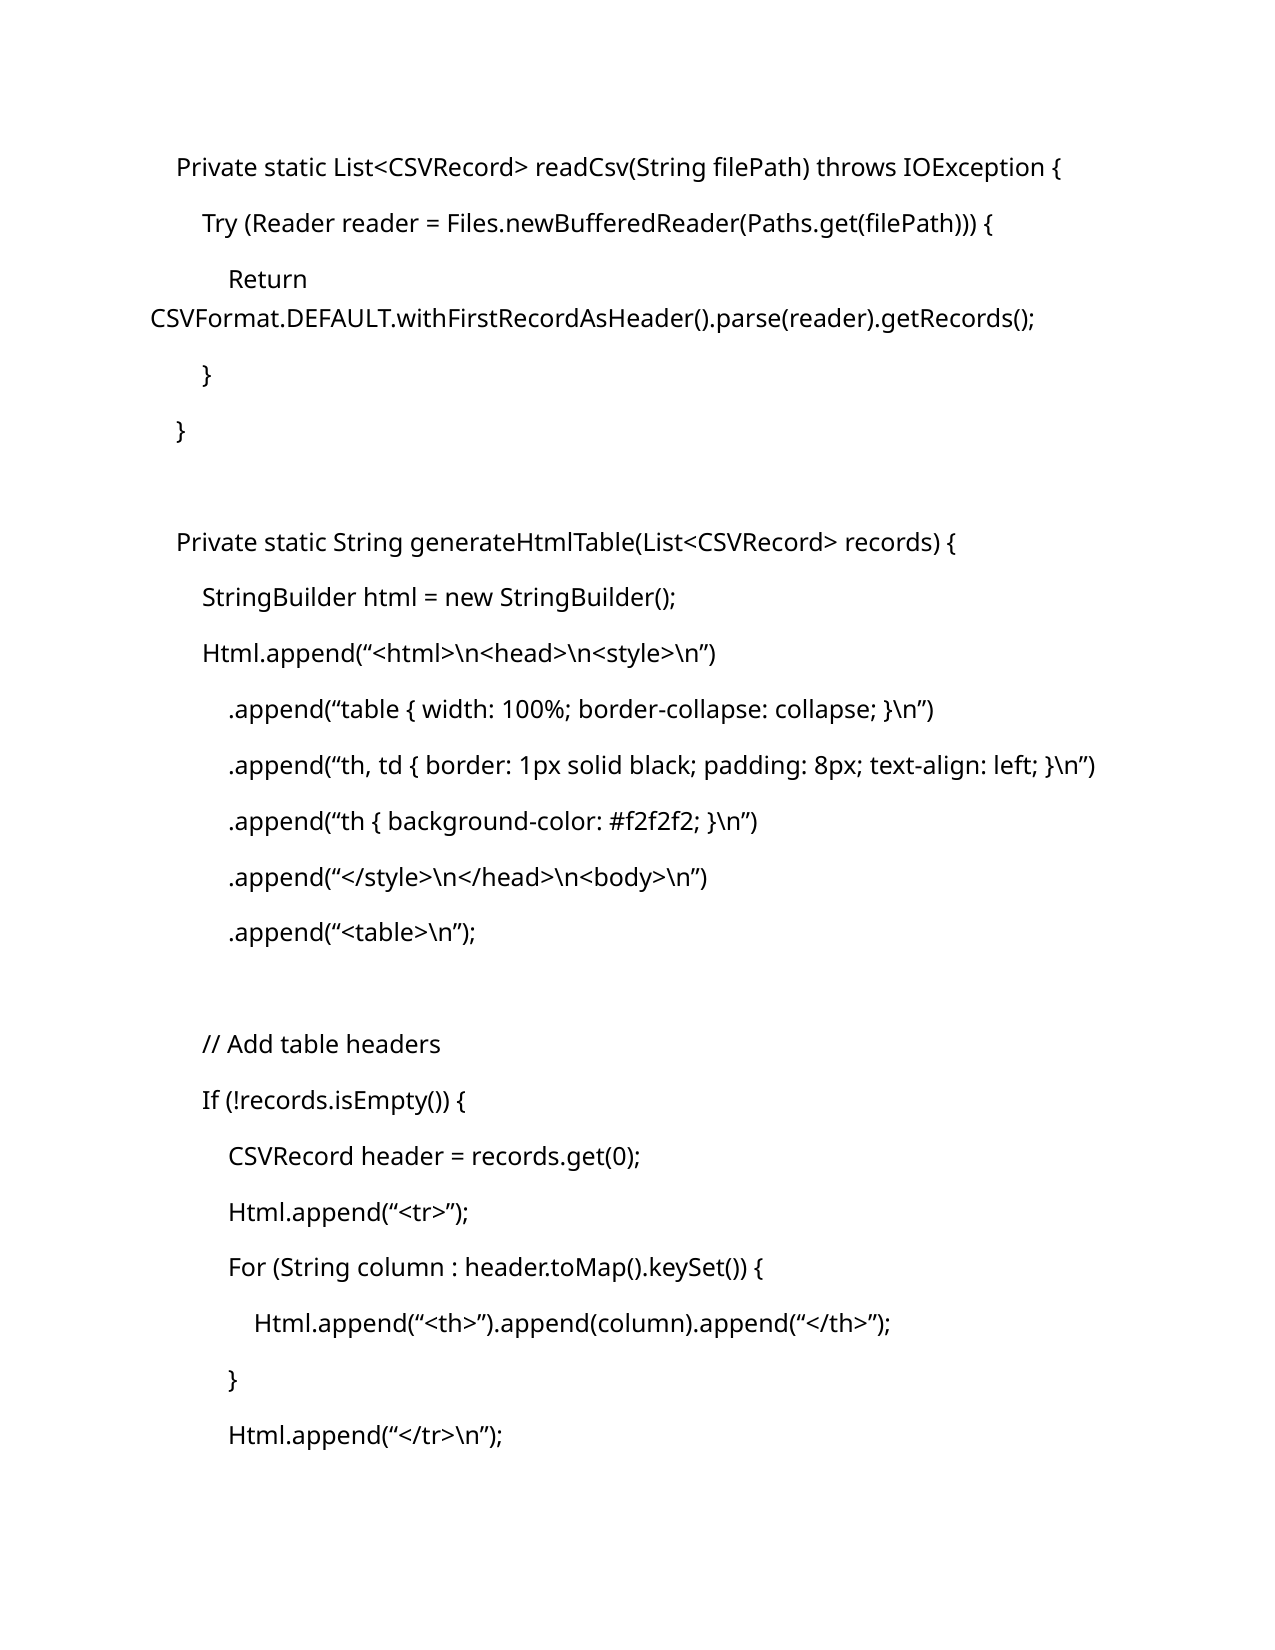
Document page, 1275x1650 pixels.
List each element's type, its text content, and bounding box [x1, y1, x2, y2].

text Try (Reader reader = Files.newBufferedReader(Paths.get(filePath))) { [150, 206, 1125, 240]
text Html.append(“<html>\n<head>\n<style>\n”) [150, 636, 1125, 670]
text .append(“th, td { border: 1px solid black; padding: 8px; text-align: left; }\n”) [150, 747, 1125, 782]
text } [150, 412, 1125, 447]
text Return CSVFormat.DEFAULT.withFirstRecordAsHeader().parse(reader).getRecords(); [150, 262, 1125, 335]
text // Add table headers [150, 1027, 1125, 1061]
text .append(“</style>\n</head>\n<body>\n”) [150, 859, 1125, 893]
text Html.append(“<th>”).append(column).append(“</th>”); [150, 1306, 1125, 1340]
text If (!records.isEmpty()) { [150, 1082, 1125, 1117]
text StringBuilder html = new StringBuilder(); [150, 580, 1125, 614]
text } [150, 1362, 1125, 1396]
text } [150, 357, 1125, 391]
text Private static List<CSVRecord> readCsv(String filePath) throws IOException { [150, 150, 1125, 184]
text For (String column : header.toMap().keySet()) { [150, 1250, 1125, 1284]
text .append(“table { width: 100%; border-collapse: collapse; }\n”) [150, 692, 1125, 726]
text CSVRecord header = records.get(0); [150, 1138, 1125, 1172]
text Html.append(“<tr>”); [150, 1194, 1125, 1228]
text .append(“<table>\n”); [150, 915, 1125, 949]
text Html.append(“</tr>\n”); [150, 1417, 1125, 1452]
text .append(“th { background-color: #f2f2f2; }\n”) [150, 803, 1125, 837]
text Private static String generateHtmlTable(List<CSVRecord> records) { [150, 524, 1125, 558]
